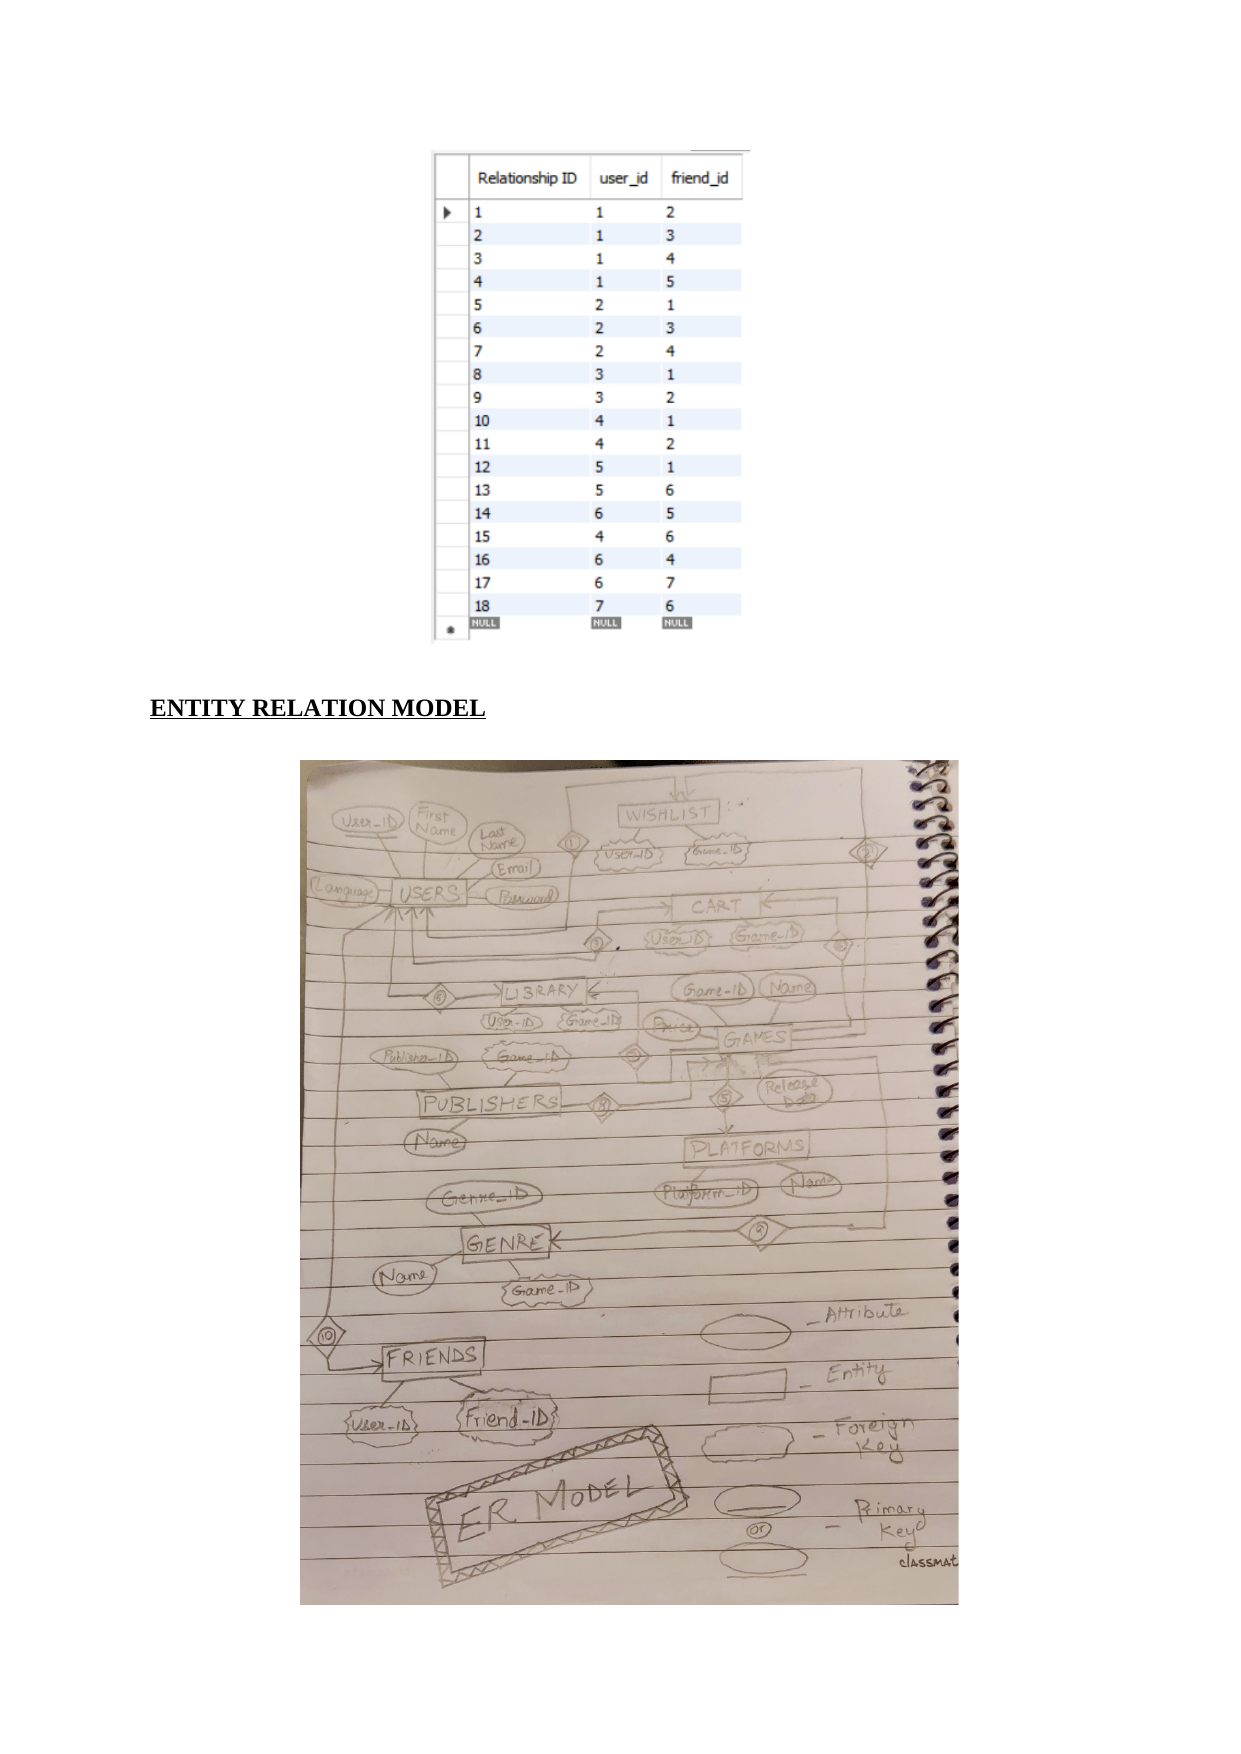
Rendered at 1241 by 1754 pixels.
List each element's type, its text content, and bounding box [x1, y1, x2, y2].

picture [430, 150, 751, 644]
text ENTITY RELATION MODEL [150, 693, 1090, 722]
picture [300, 760, 959, 1605]
